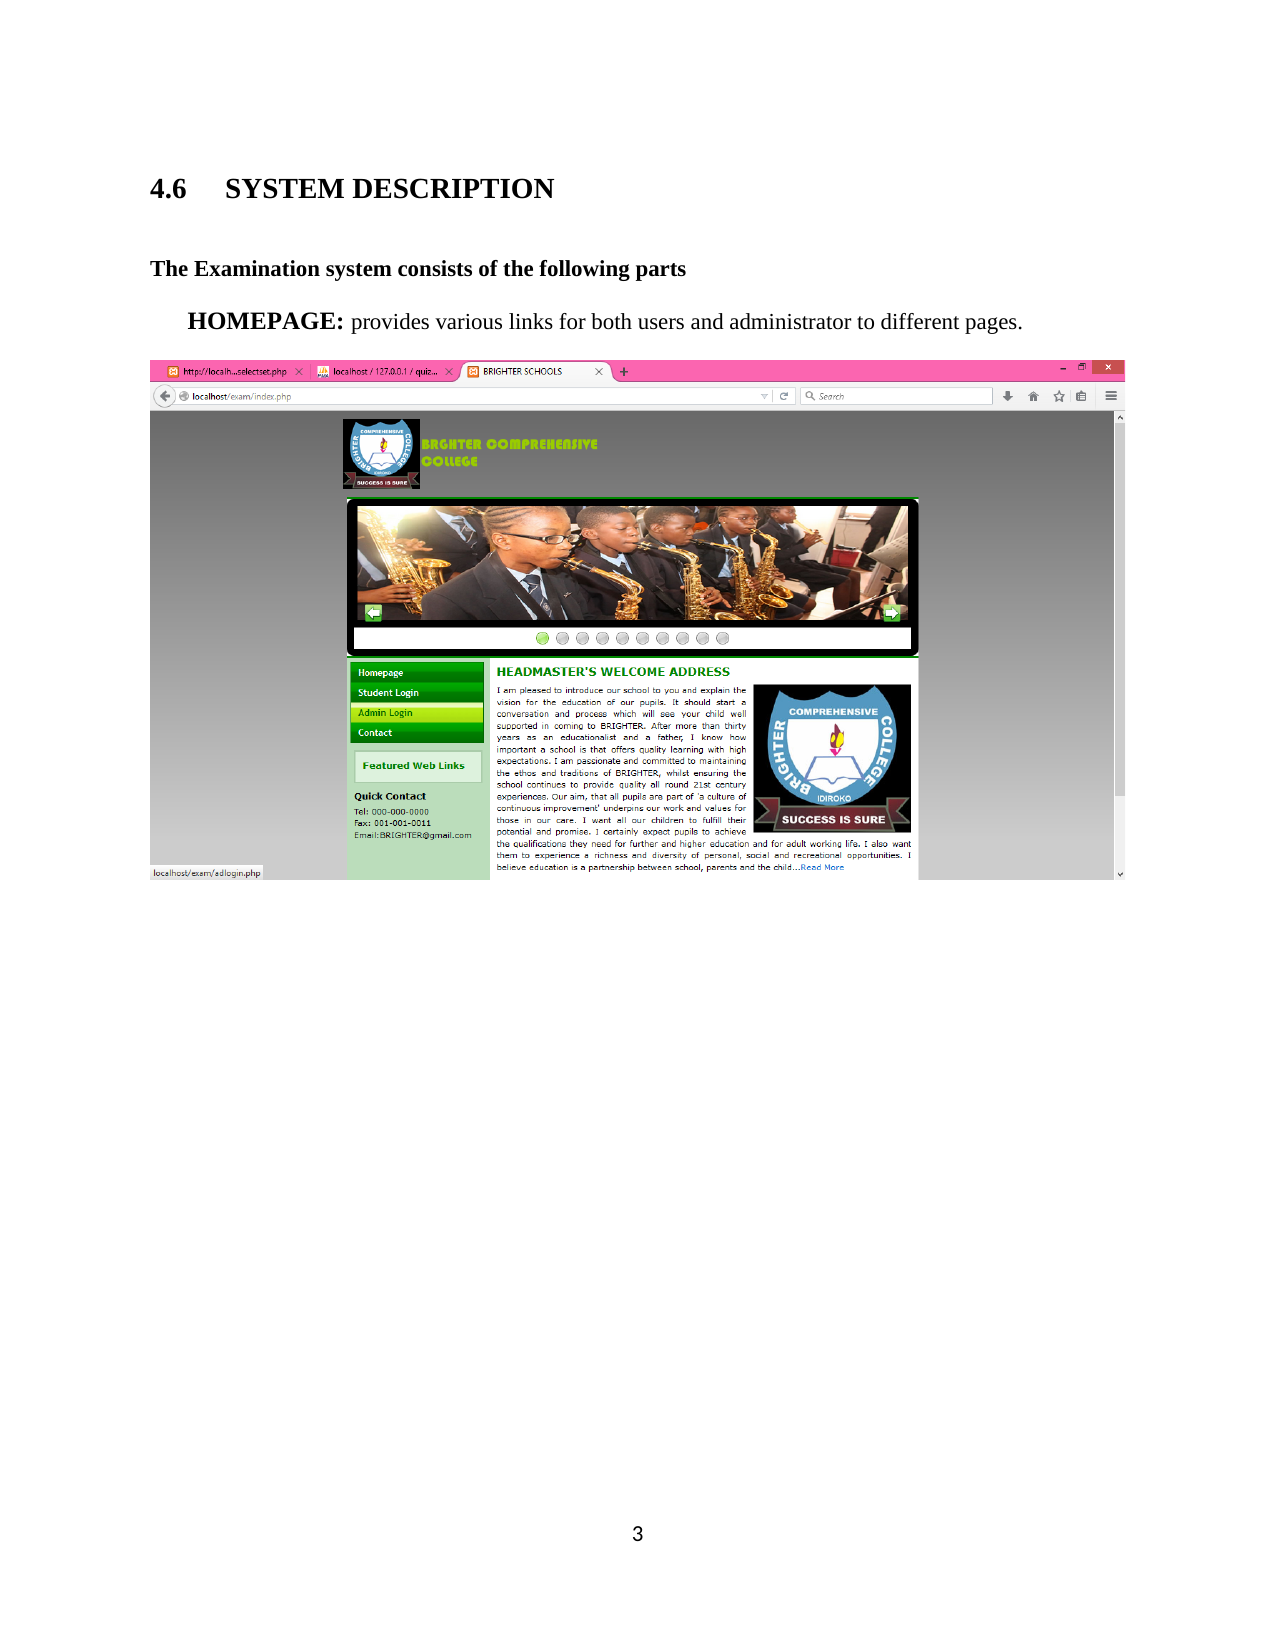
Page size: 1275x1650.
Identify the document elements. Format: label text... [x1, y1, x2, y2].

text The Examination system consists of the following parts [150, 255, 1125, 282]
subtitle 4.6 SYSTEM DESCRIPTION [150, 171, 1125, 204]
picture [150, 360, 1125, 880]
text HOMEPAGE: provides various links for both users and administrator to different pages. [187, 306, 1125, 335]
